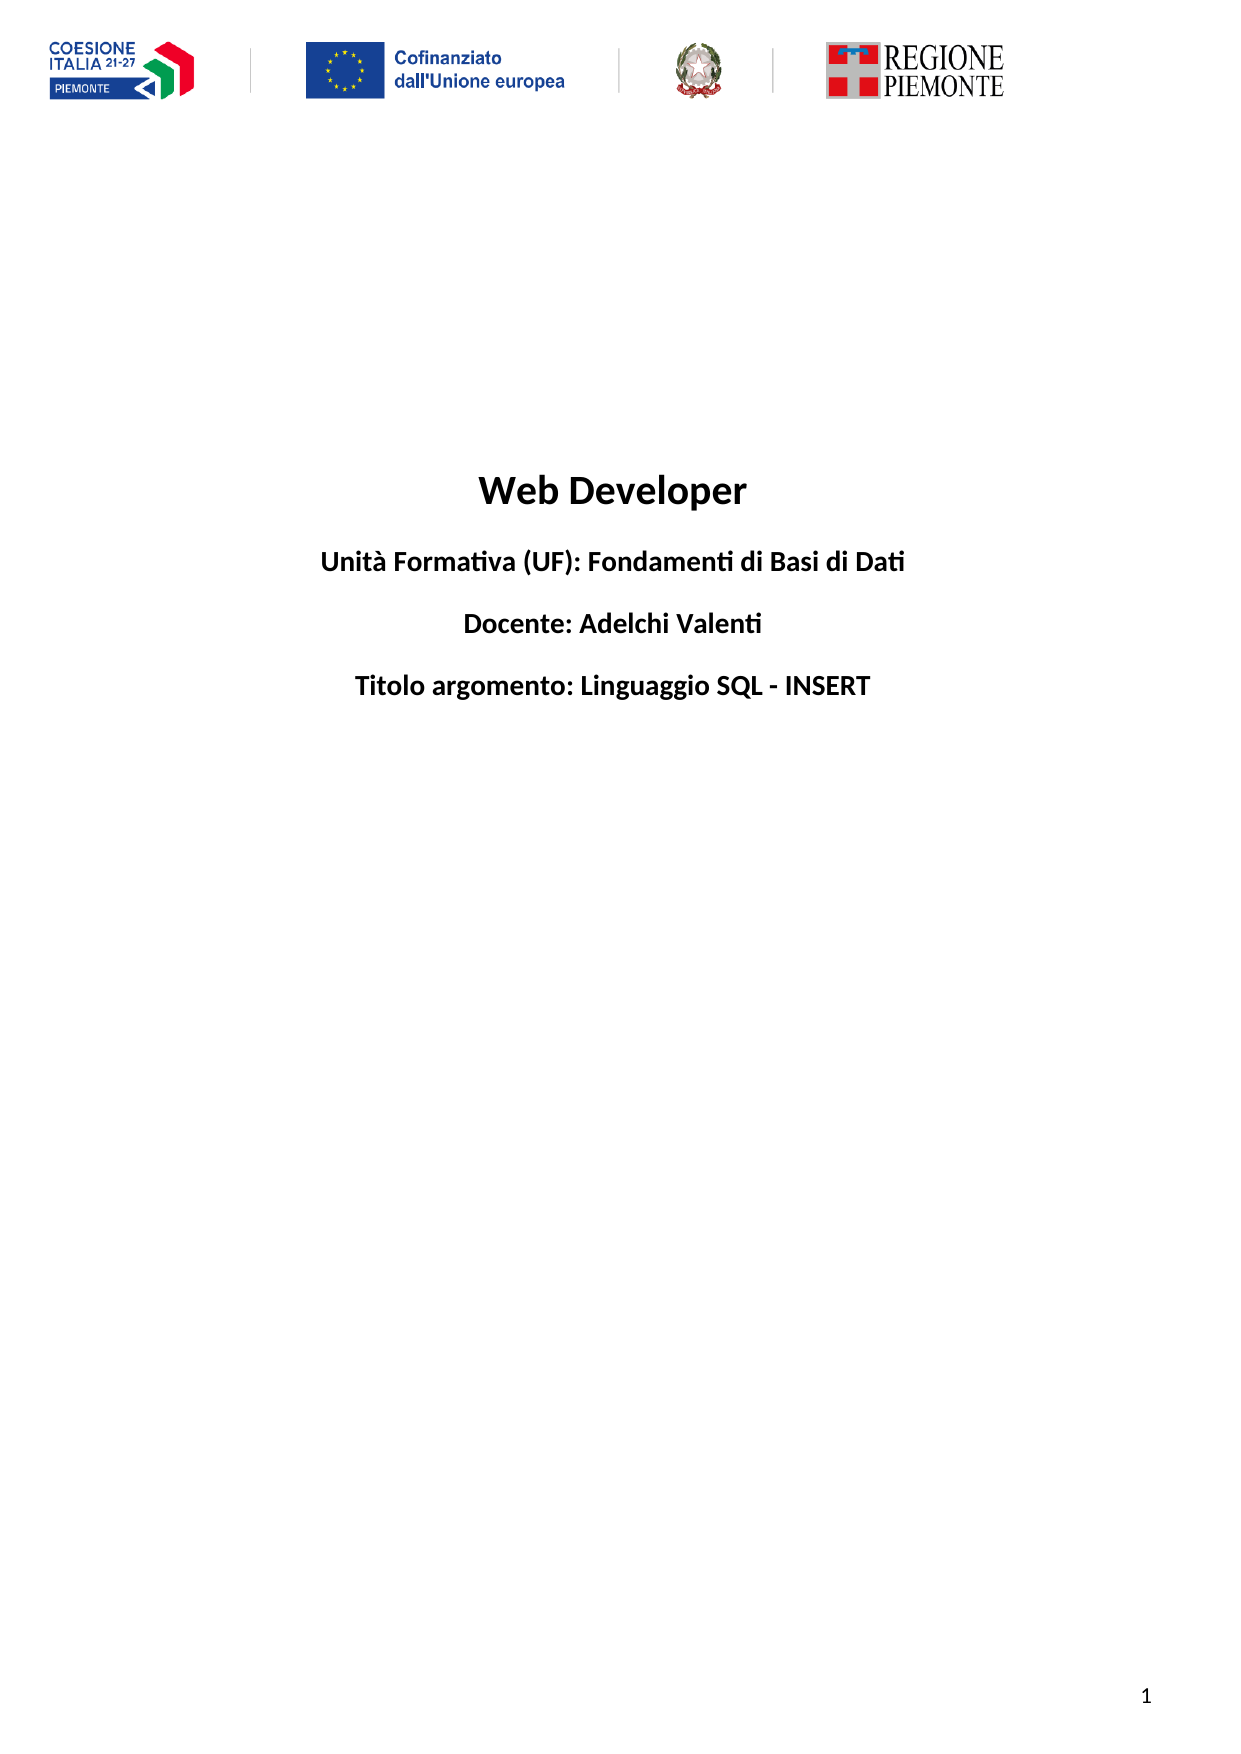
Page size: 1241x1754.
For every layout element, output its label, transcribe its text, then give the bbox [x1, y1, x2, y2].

text Docente: Adelchi Valenti [74, 605, 1152, 641]
picture [44, 29, 1008, 120]
text Web Developer [74, 464, 1152, 515]
text Titolo argomento: Linguaggio SQL - INSERT [74, 667, 1152, 703]
text Unità Formativa (UF): Fondamenti di Basi di Dati [74, 543, 1152, 579]
